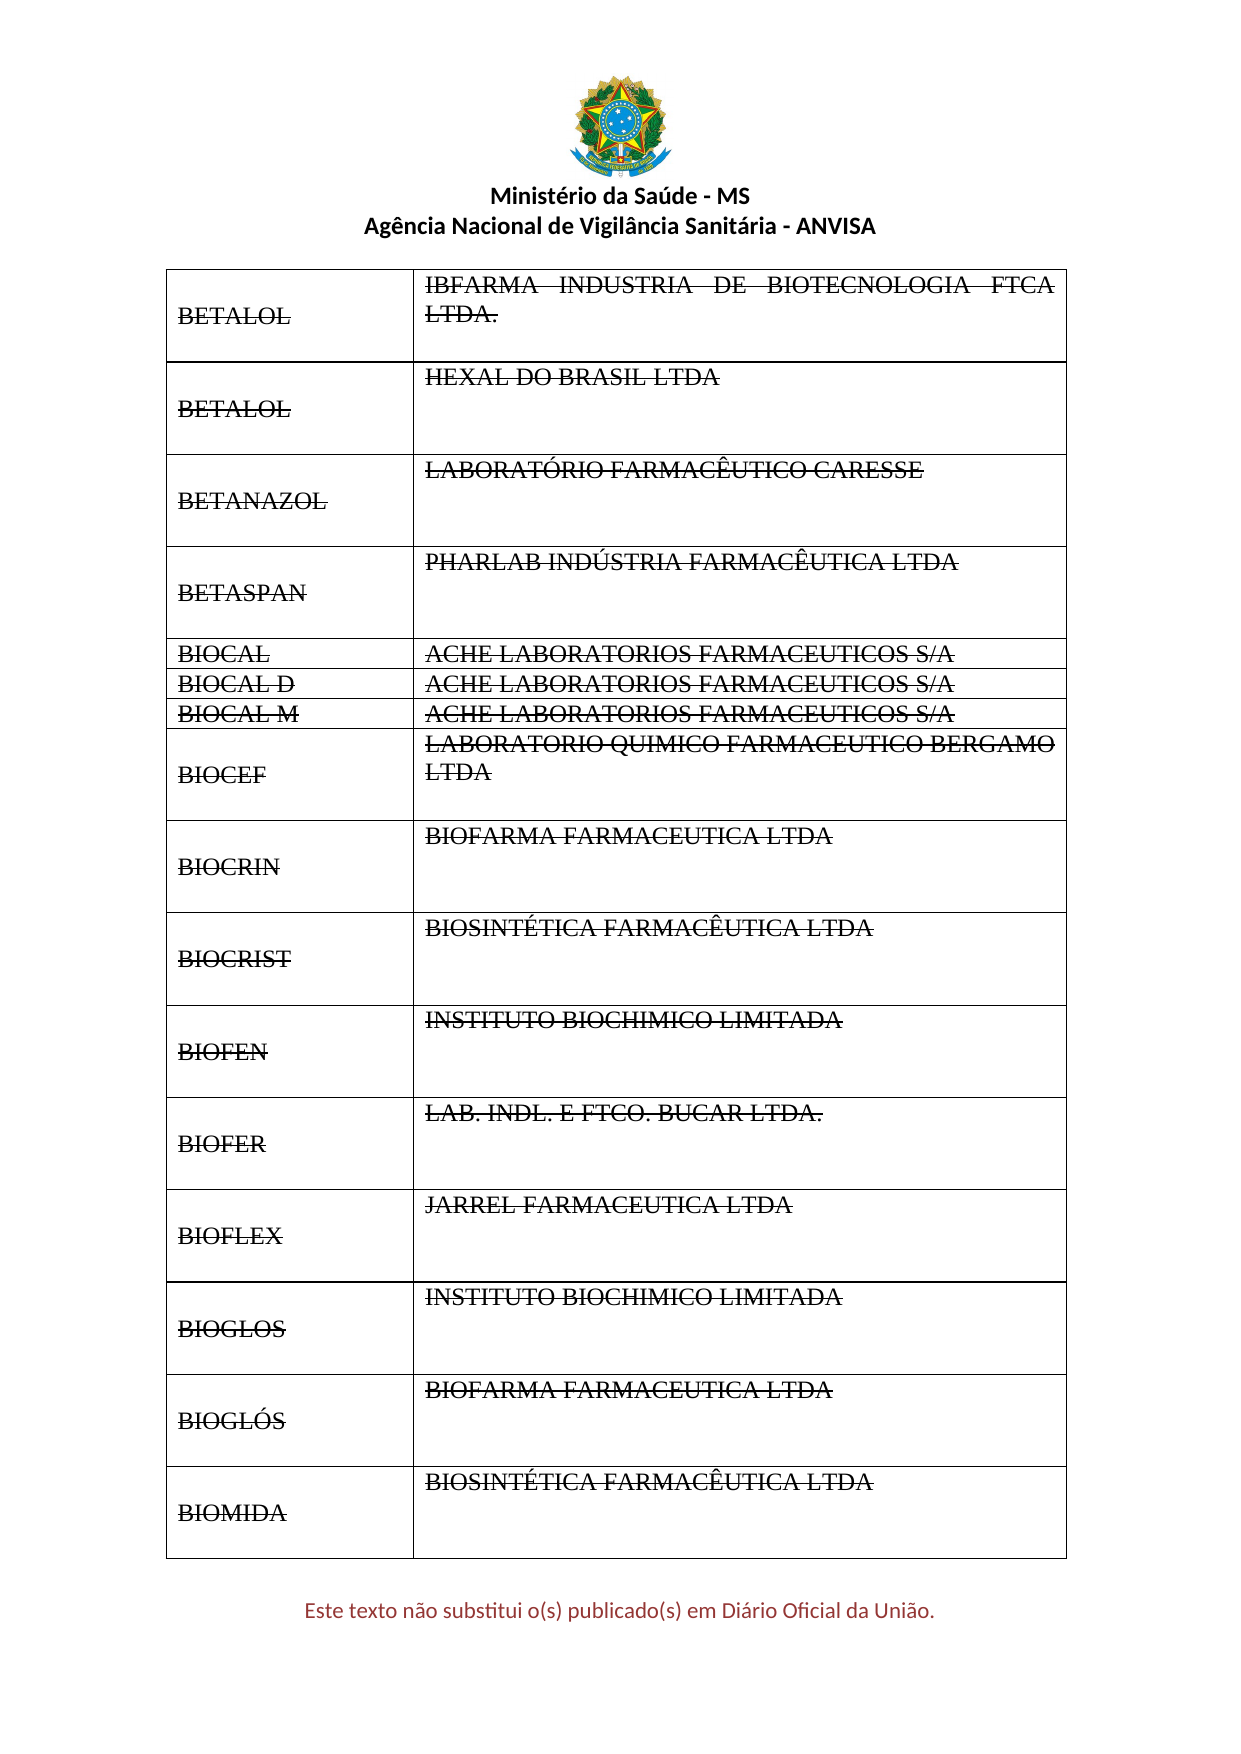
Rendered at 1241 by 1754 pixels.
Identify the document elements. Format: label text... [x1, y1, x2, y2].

table_cell BETANAZOL [167, 455, 413, 546]
table_cell BIOFARMA FARMACEUTICA LTDA [414, 821, 1066, 912]
table_cell BIOGLÓS [167, 1375, 413, 1466]
table_cell INSTITUTO BIOCHIMICO LIMITADA [414, 1006, 1066, 1097]
table_cell BIOMIDA [167, 1467, 413, 1558]
table_cell BETASPAN [167, 547, 413, 638]
table_cell BETALOL [167, 363, 413, 454]
table_cell LABORATORIO QUIMICO FARMACEUTICO BERGAMO LTDA [414, 729, 1066, 820]
table_cell ACHE LABORATORIOS FARMACEUTICOS S/A [414, 669, 1066, 698]
table_cell BIOFEN [167, 1006, 413, 1097]
table_cell LABORATÓRIO FARMACÊUTICO CARESSE [414, 455, 1066, 546]
table_cell JARREL FARMACEUTICA LTDA [414, 1190, 1066, 1281]
table_cell ACHE LABORATORIOS FARMACEUTICOS S/A [414, 699, 1066, 728]
table_cell HEXAL DO BRASIL LTDA [414, 363, 1066, 454]
table_cell BIOSINTÉTICA FARMACÊUTICA LTDA [414, 913, 1066, 1004]
table_cell LAB. INDL. E FTCO. BUCAR LTDA. [414, 1098, 1066, 1189]
table_cell BIOFARMA FARMACEUTICA LTDA [414, 1375, 1066, 1466]
picture [566, 73, 674, 180]
table_cell BIOCRIST [167, 913, 413, 1004]
table_cell BIOFLEX [167, 1190, 413, 1281]
table_cell BIOCRIN [167, 821, 413, 912]
table_cell BIOCEF [167, 729, 413, 820]
table_cell PHARLAB INDÚSTRIA FARMACÊUTICA LTDA [414, 547, 1066, 638]
table_cell BIOSINTÉTICA FARMACÊUTICA LTDA [414, 1467, 1066, 1558]
table_cell BIOCAL D [167, 669, 413, 698]
table_cell BIOGLOS [167, 1283, 413, 1374]
table_cell BETALOL [167, 270, 413, 361]
table_cell INSTITUTO BIOCHIMICO LIMITADA [414, 1283, 1066, 1374]
table_cell BIOCAL M [167, 699, 413, 728]
table_cell IBFARMA INDUSTRIA DE BIOTECNOLOGIA FTCA LTDA. [414, 270, 1066, 361]
table_cell BIOFER [167, 1098, 413, 1189]
table_cell BIOCAL [167, 639, 413, 668]
table_cell ACHE LABORATORIOS FARMACEUTICOS S/A [414, 639, 1066, 668]
